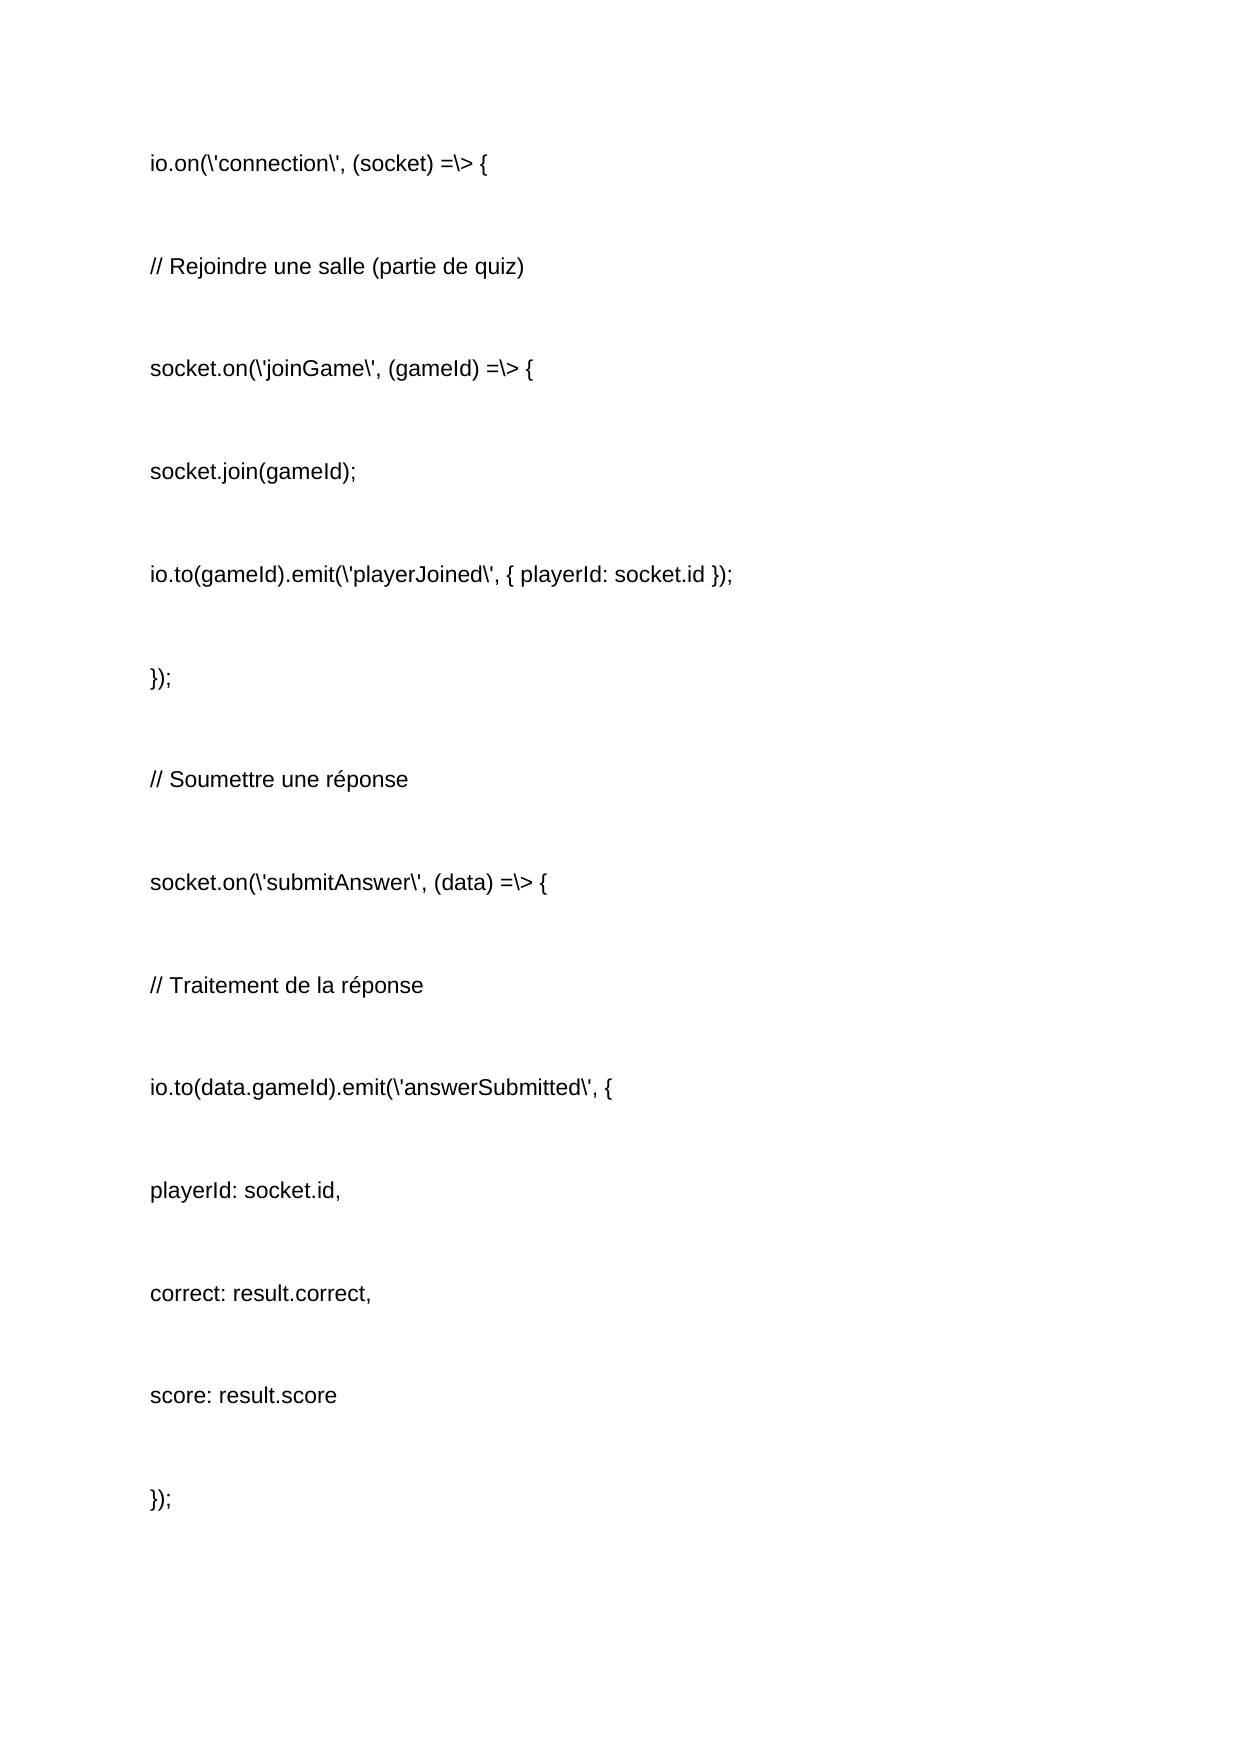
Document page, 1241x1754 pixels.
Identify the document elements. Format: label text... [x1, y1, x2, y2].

text score: result.score [150, 1382, 1090, 1409]
text correct: result.correct, [150, 1280, 1090, 1306]
text socket.join(gameId); [150, 458, 1090, 484]
text // Rejoindre une salle (partie de quiz) [150, 253, 1090, 279]
text io.to(data.gameId).emit(\'answerSubmitted\', { [150, 1074, 1090, 1101]
text socket.on(\'submitAnswer\', (data) =\> { [150, 869, 1090, 895]
text }); [150, 663, 1090, 690]
text io.on(\'connection\', (socket) =\> { [150, 150, 1090, 176]
text socket.on(\'joinGame\', (gameId) =\> { [150, 355, 1090, 382]
text io.to(gameId).emit(\'playerJoined\', { playerId: socket.id }); [150, 561, 1090, 587]
text playerId: socket.id, [150, 1177, 1090, 1203]
text // Traitement de la réponse [150, 972, 1090, 998]
text // Soumettre une réponse [150, 766, 1090, 793]
text }); [150, 1485, 1090, 1512]
